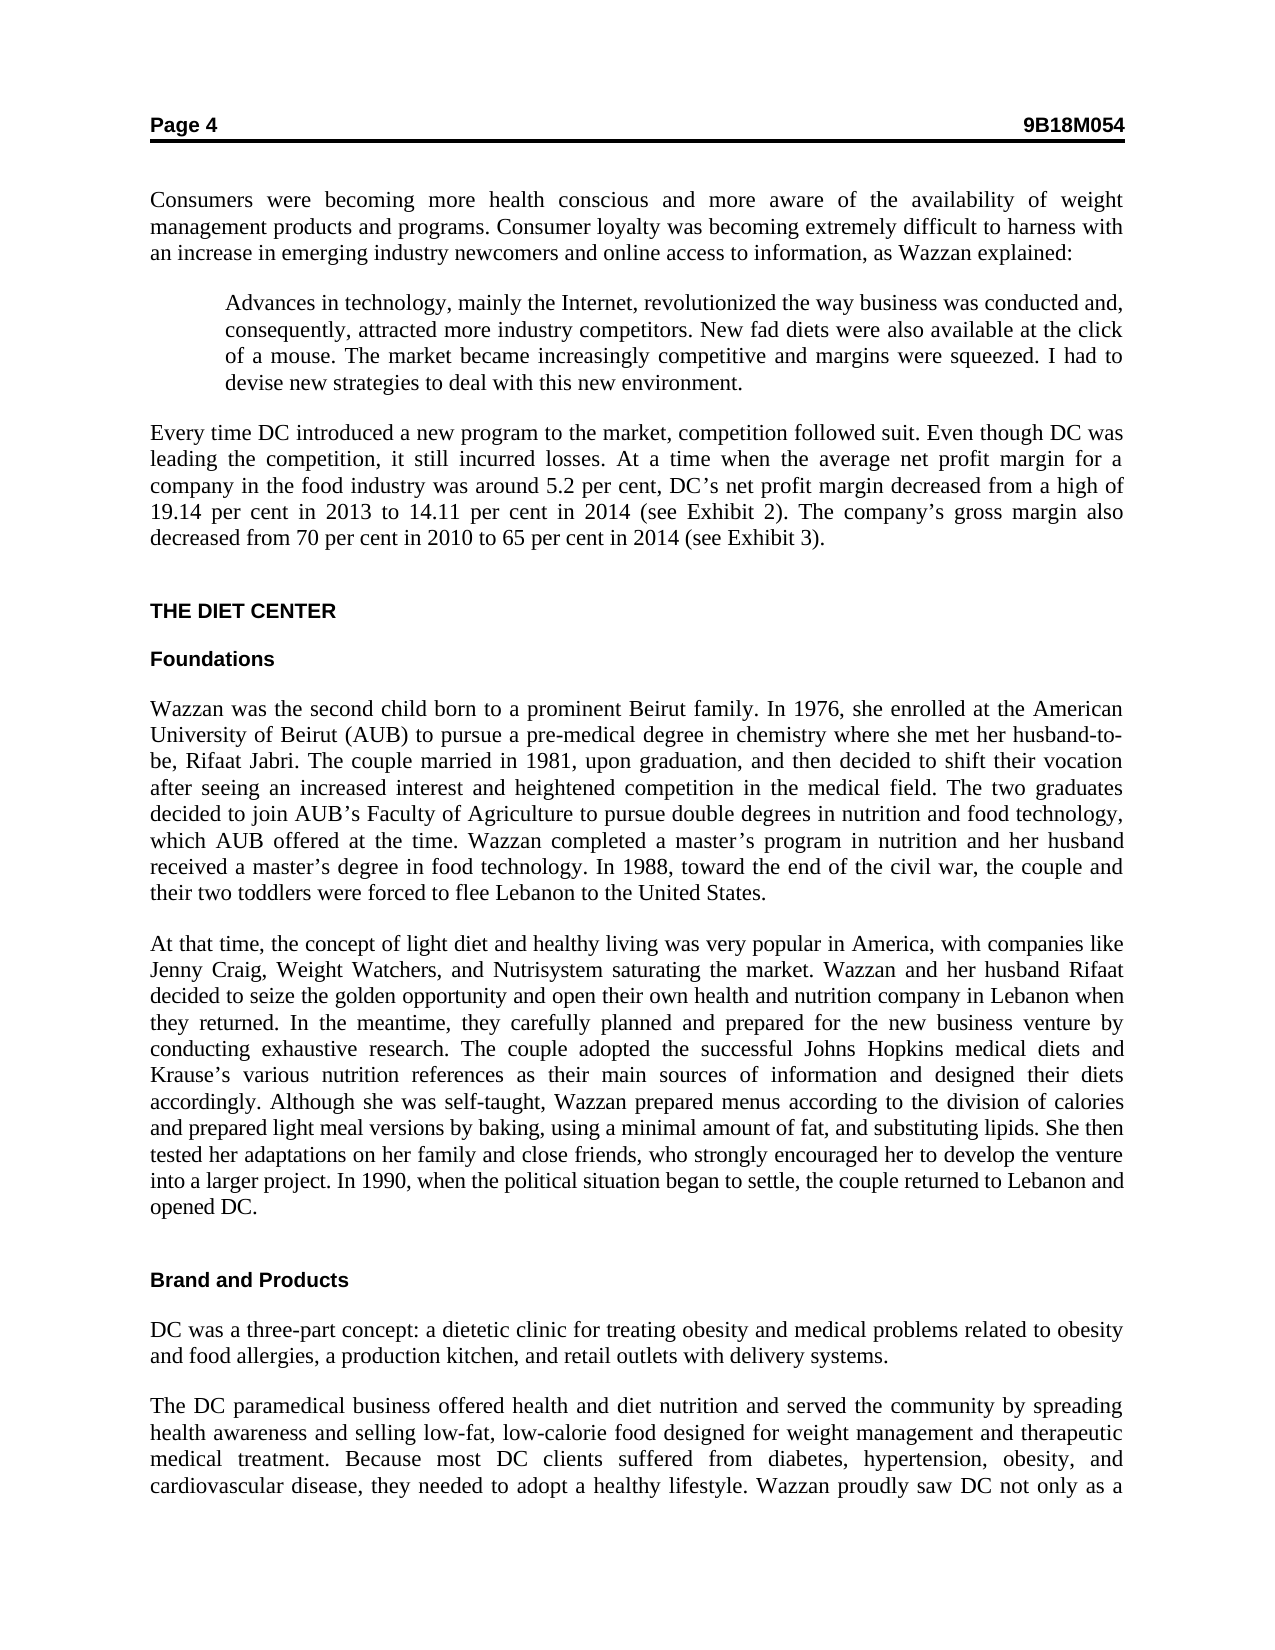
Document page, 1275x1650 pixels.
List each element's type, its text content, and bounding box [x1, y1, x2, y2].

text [150, 1393, 1125, 1498]
text Brand and Products [150, 1268, 1125, 1292]
text Advances in technology, mainly the Internet, revolutionized the way business was conducted and, consequently, attracted more industry competitors. New fad diets were also available at the click of a mouse. The market became increasingly competitive and margins were squeezed. I had to devise new strategies to deal with this new environment. [225, 289, 1125, 395]
text Wazzan was the second child born to a prominent Beirut family. In 1976, she enrolled at the American University of Beirut (AUB) to pursue a pre-medical degree in chemistry where she met her husband-to-be, Rifaat Jabri. The couple married in 1981, upon graduation, and then decided to shift their vocation after seeing an increased interest and heightened competition in the medical field. The two graduates decided to join AUB’s Faculty of Agriculture to pursue double degrees in nutrition and food technology, which AUB offered at the time. Wazzan completed a master’s program in nutrition and her husband received a master’s degree in food technology. In 1988, toward the end of the civil war, the couple and their two toddlers were forced to flee Lebanon to the United States. [150, 695, 1125, 906]
text At that time, the concept of light diet and healthy living was very popular in America, with companies like Jenny Craig, Weight Watchers, and Nutrisystem saturating the market. Wazzan and her husband Rifaat decided to seize the golden opportunity and open their own health and nutrition company in Lebanon when they returned. In the meantime, they carefully planned and prepared for the new business venture by conducting exhaustive research. The couple adopted the successful Johns Hopkins medical diets and Krause’s various nutrition references as their main sources of information and designed their diets accordingly. Although she was self-taught, Wazzan prepared menus according to the division of calories and prepared light meal versions by baking, using a minimal amount of fat, and substituting lipids. She then tested her adaptations on her family and close friends, who strongly encouraged her to develop the venture into a larger project. In 1990, when the political situation began to settle, the couple returned to Lebanon and opened DC. [150, 930, 1125, 1220]
text Foundations [150, 647, 1125, 671]
text Every time DC introduced a new program to the market, competition followed suit. Even though DC was leading the competition, it still incurred losses. At a time when the average net profit margin for a company in the food industry was around 5.2 per cent, DC’s net profit margin decreased from a high of 19.14 per cent in 2013 to 14.11 per cent in 2014 (see Exhibit 2). The company’s gross margin also decreased from 70 per cent in 2010 to 65 per cent in 2014 (see Exhibit 3). [150, 419, 1125, 551]
text THE DIET CENTER [150, 599, 1125, 623]
text Consumers were becoming more health conscious and more aware of the availability of weight management products and programs. Consumer loyalty was becoming extremely difficult to harness with an increase in emerging industry newcomers and online access to information, as Wazzan explained: [150, 186, 1125, 265]
text DC was a three-part concept: a dietetic clinic for treating obesity and medical problems related to obesity and food allergies, a production kitchen, and retail outlets with delivery systems. [150, 1316, 1125, 1368]
